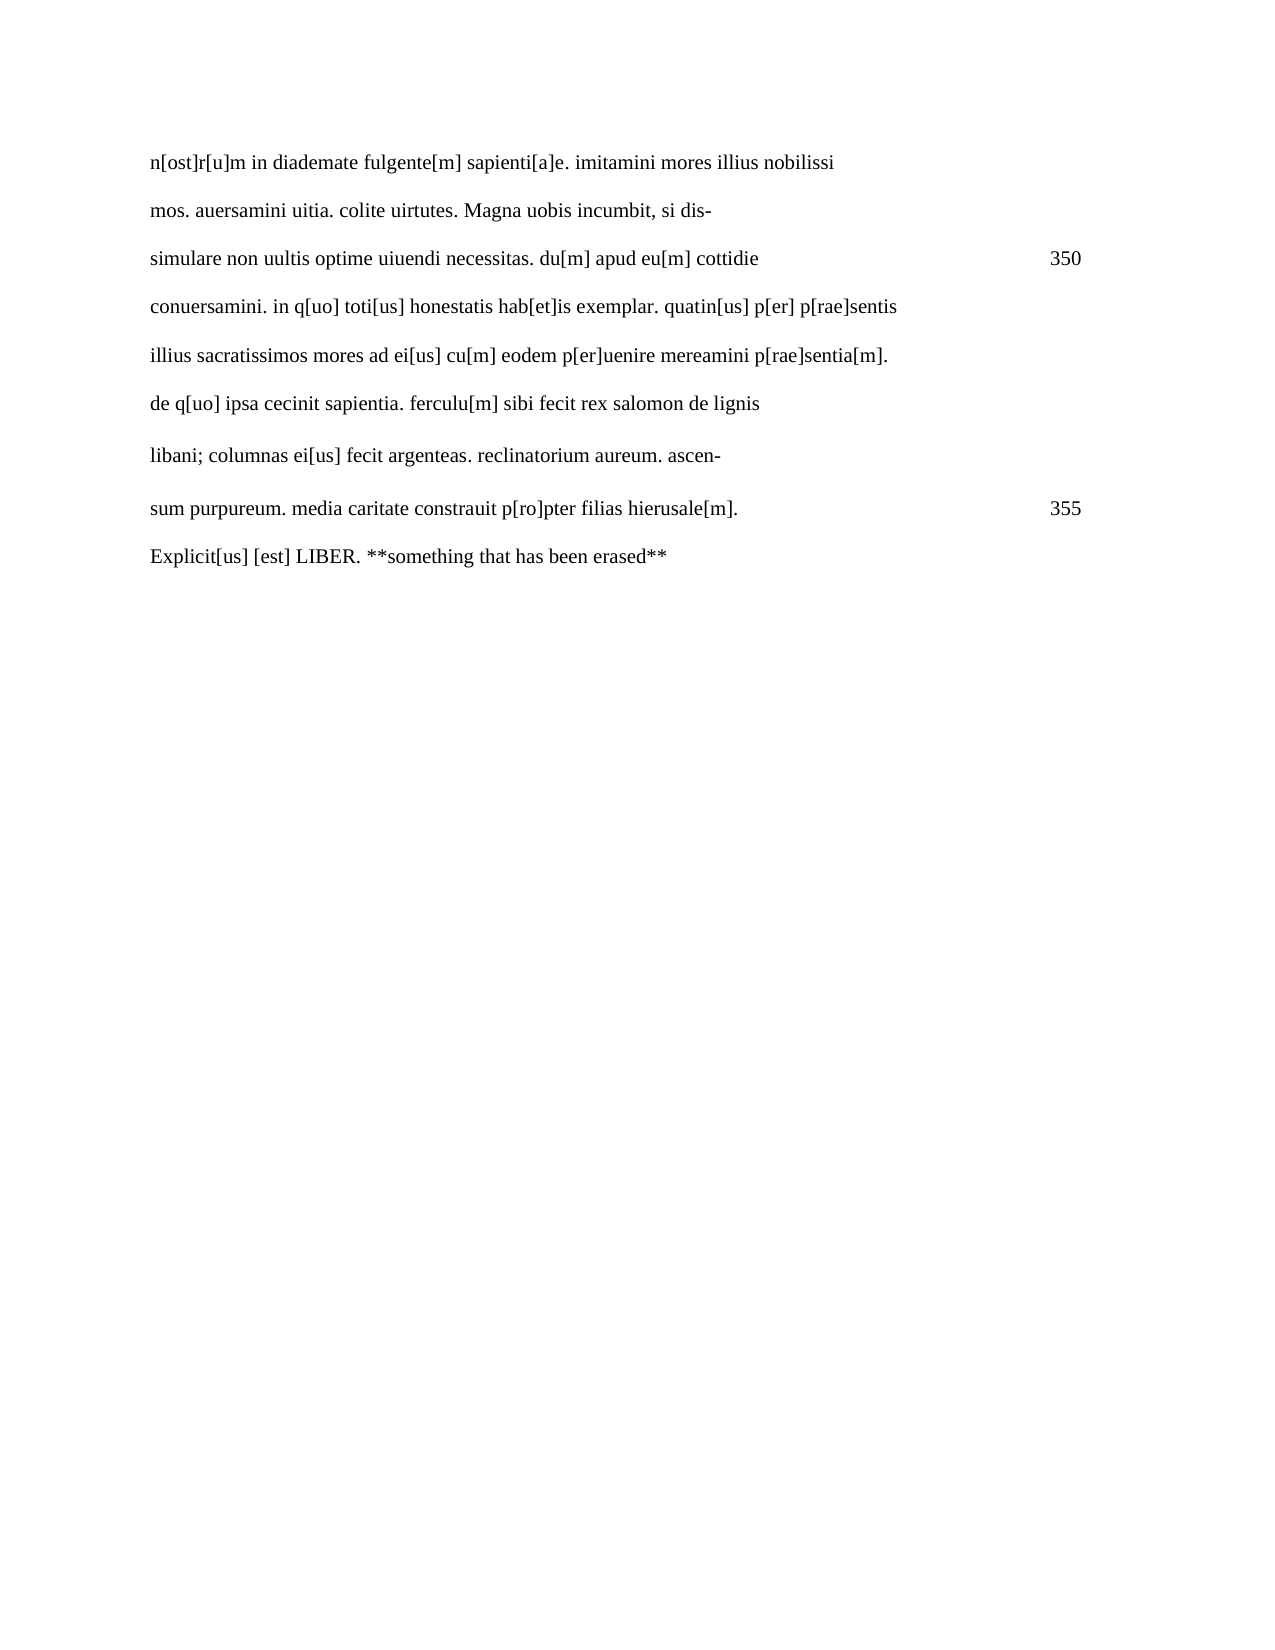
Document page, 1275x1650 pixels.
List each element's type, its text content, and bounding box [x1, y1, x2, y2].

text sum purpureum. media caritate constrauit p[ro]pter filias hierusale[m]. 355 [150, 496, 1125, 520]
text illius sacratissimos mores ad ei[us] cu[m] eodem p[er]uenire mereamini p[rae]sentia[m]. [150, 342, 1125, 367]
text conuersamini. in q[uo] toti[us] honestatis hab[et]is exemplar. quatin[us] p[er] p[rae]sentis [150, 294, 1125, 318]
text simulare non uultis optime uiuendi necessitas. du[m] apud eu[m] cottidie 350 [150, 246, 1125, 270]
text n[ost]r[u]m in diademate fulgente[m] sapienti[a]e. imitamini mores illius nobilissi [150, 150, 1125, 174]
text Explicit[us] [est] LIBER. **something that has been erased** [150, 544, 1125, 568]
text libani; columnas ei[us] fecit argenteas. reclinatorium aureum. ascen- [150, 439, 1125, 467]
text mos. auersamini uitia. colite uirtutes. Magna uobis incumbit, si dis- [150, 198, 1125, 222]
text de q[uo] ipsa cecinit sapientia. ferculu[m] sibi fecit rex salomon de lignis [150, 391, 1125, 415]
